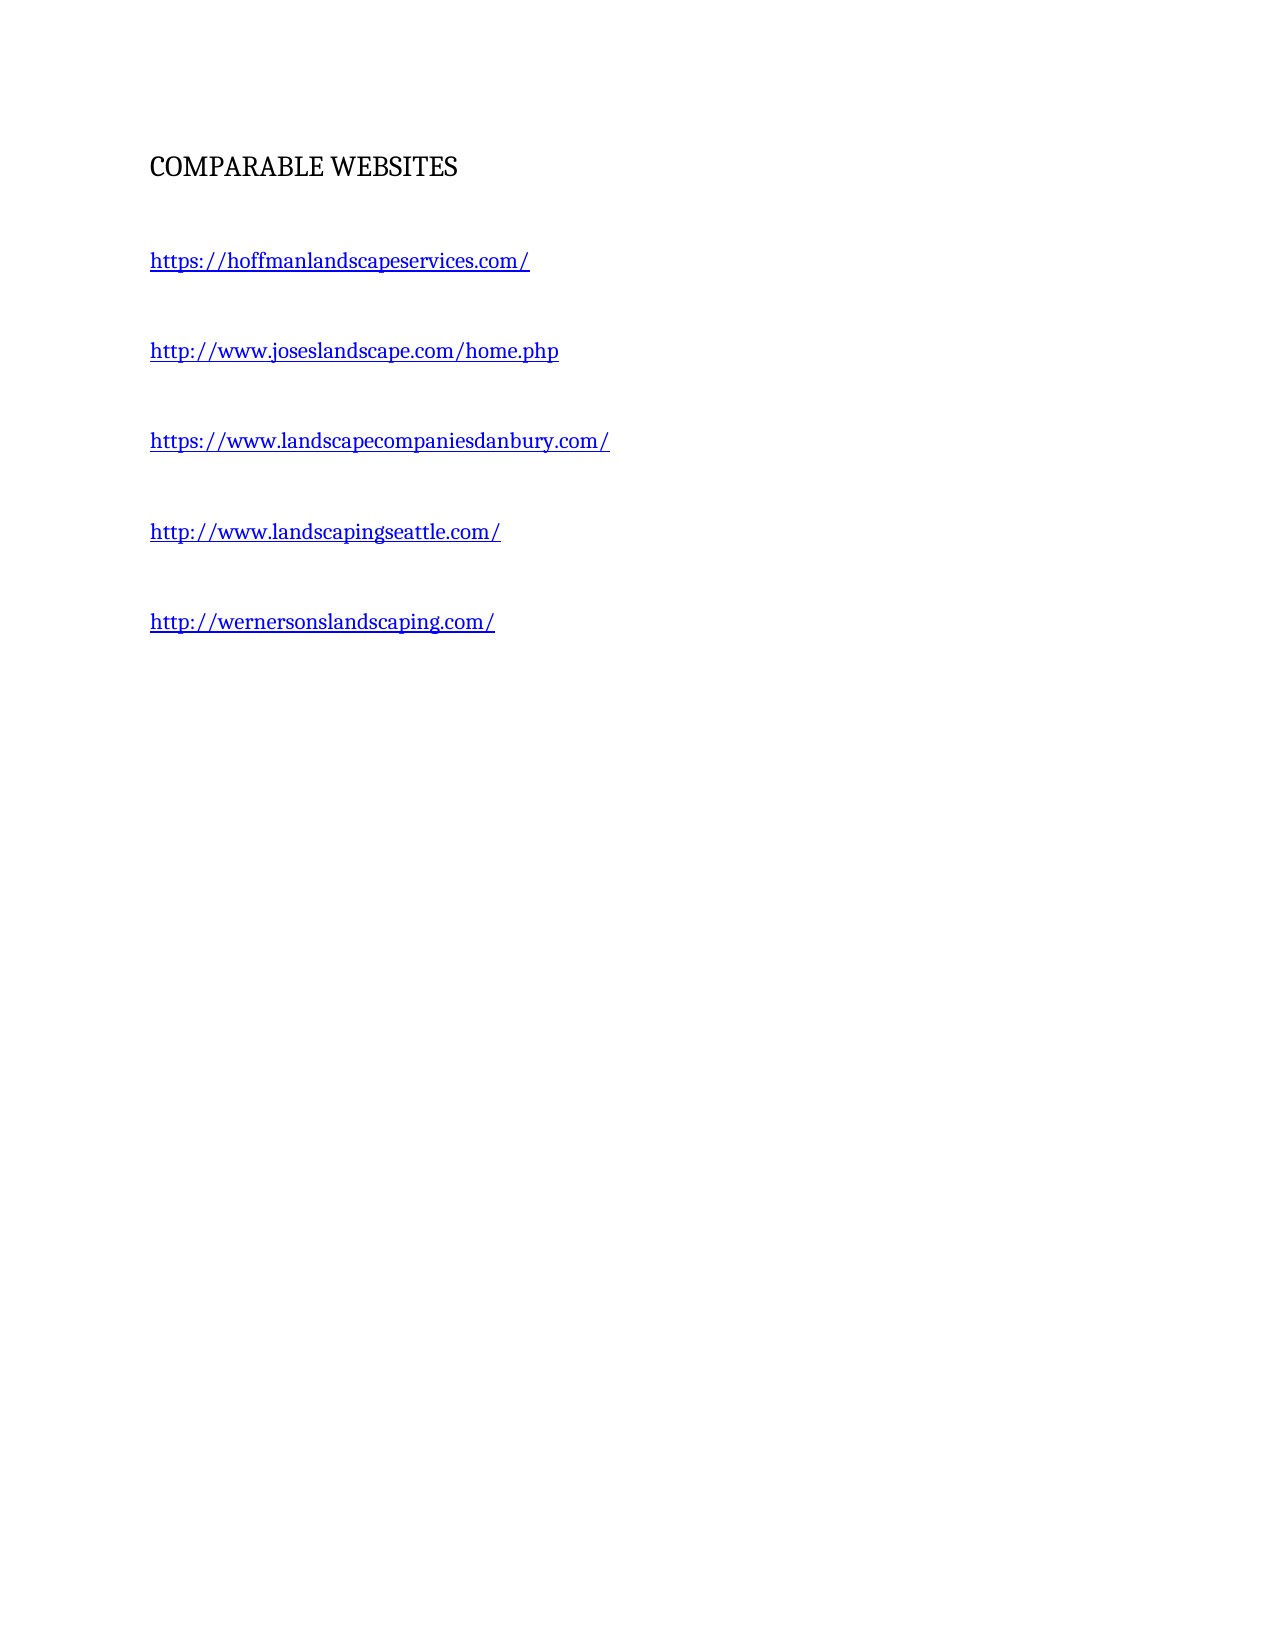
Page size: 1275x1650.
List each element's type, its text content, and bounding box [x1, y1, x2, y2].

text http://wernersonslandscaping.com/ [150, 609, 1125, 635]
text COMPARABLE WEBSITES [150, 150, 1125, 183]
text https://hoffmanlandscapeservices.com/ [150, 248, 1125, 274]
text http://www.landscapingseattle.com/ [150, 518, 1125, 545]
text https://www.landscapecompaniesdanbury.com/ [150, 428, 1125, 455]
text http://www.joseslandscape.com/home.php [150, 338, 1125, 364]
